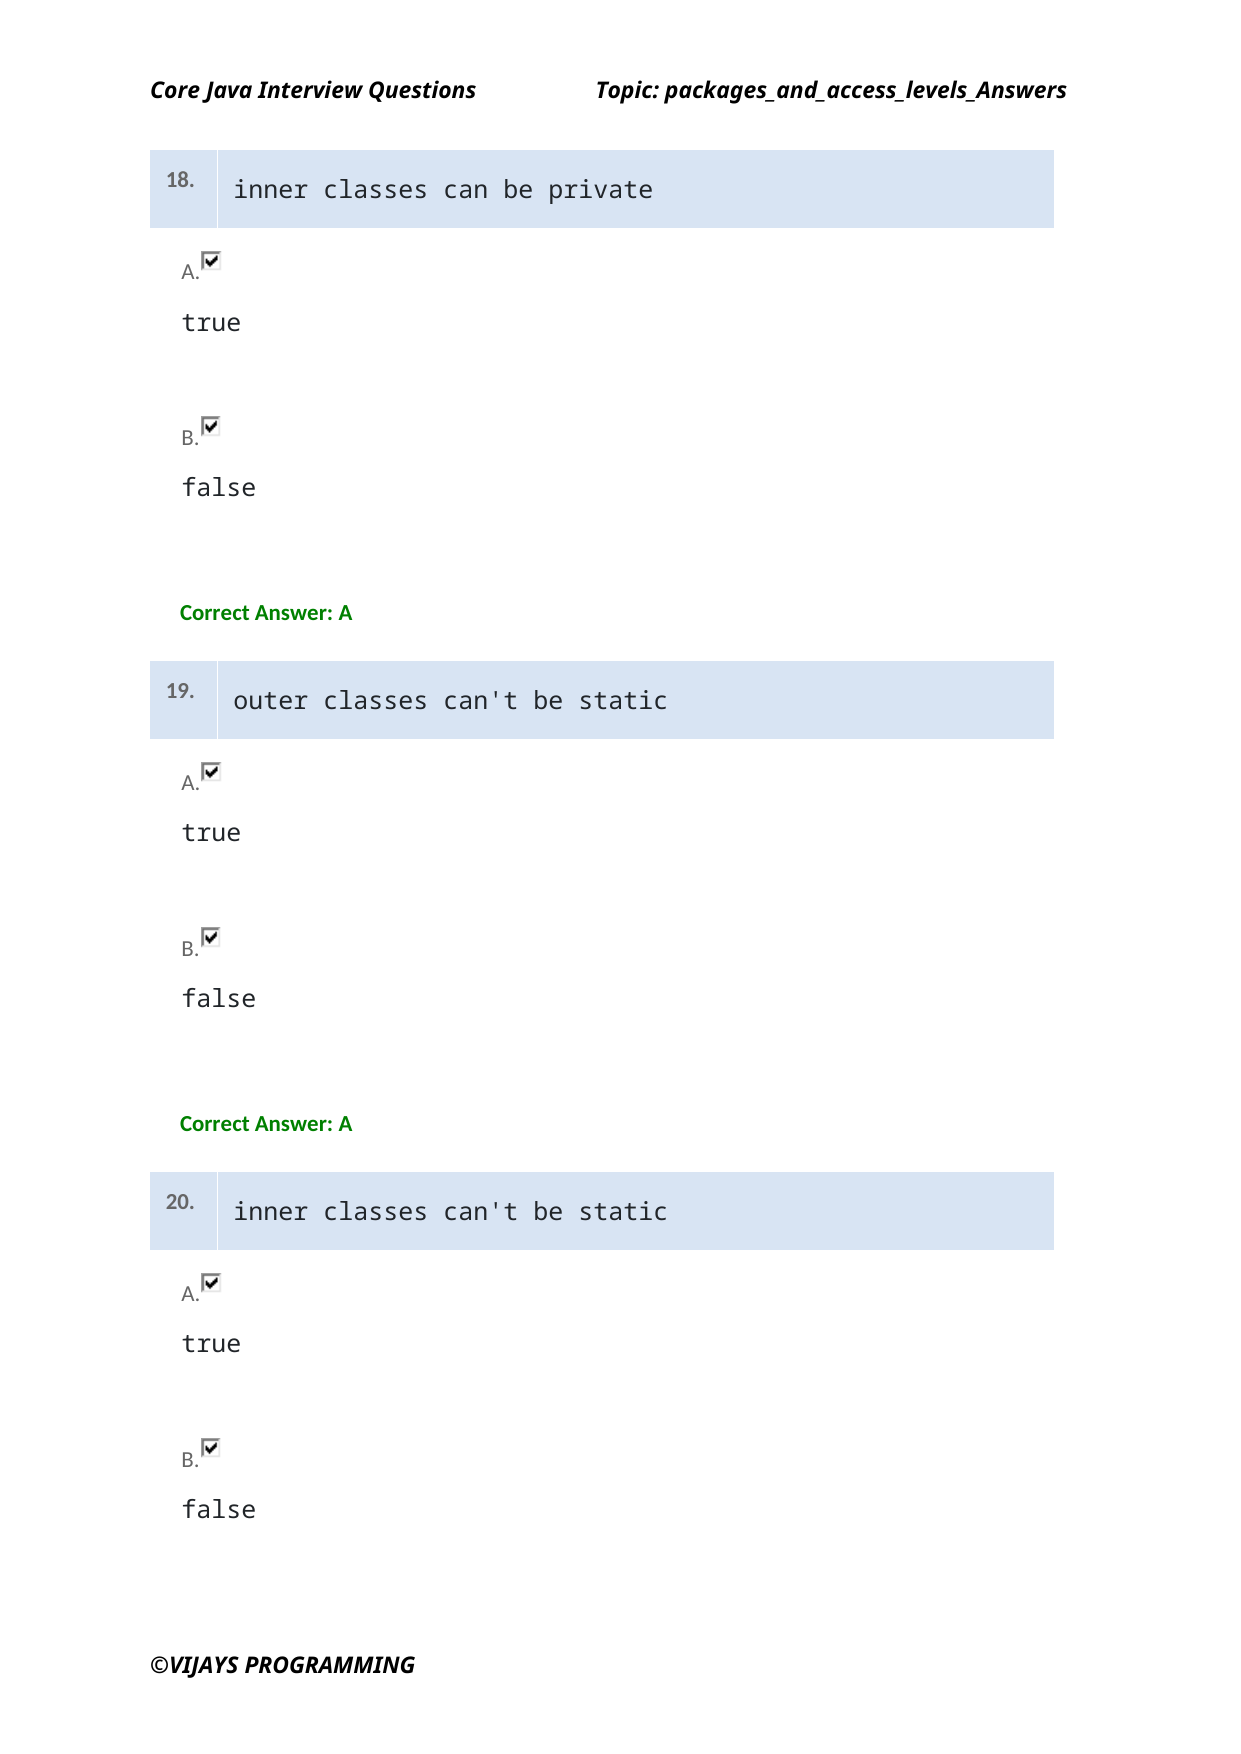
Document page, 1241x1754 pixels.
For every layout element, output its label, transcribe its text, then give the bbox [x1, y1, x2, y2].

table_header outer classes can't be static [218, 661, 1054, 739]
table_cell 20. [150, 1172, 217, 1250]
table_cell Correct Answer: A [150, 1101, 1090, 1172]
table_cell [150, 739, 1090, 1101]
table_cell 18. [150, 150, 217, 228]
table_cell Correct Answer: A [150, 591, 1090, 661]
table_cell [150, 228, 1090, 591]
table_cell inner classes can be private [218, 150, 1054, 228]
table_header 19. [150, 661, 217, 739]
table_cell inner classes can't be static [218, 1172, 1054, 1250]
table_cell [150, 1250, 1090, 1588]
